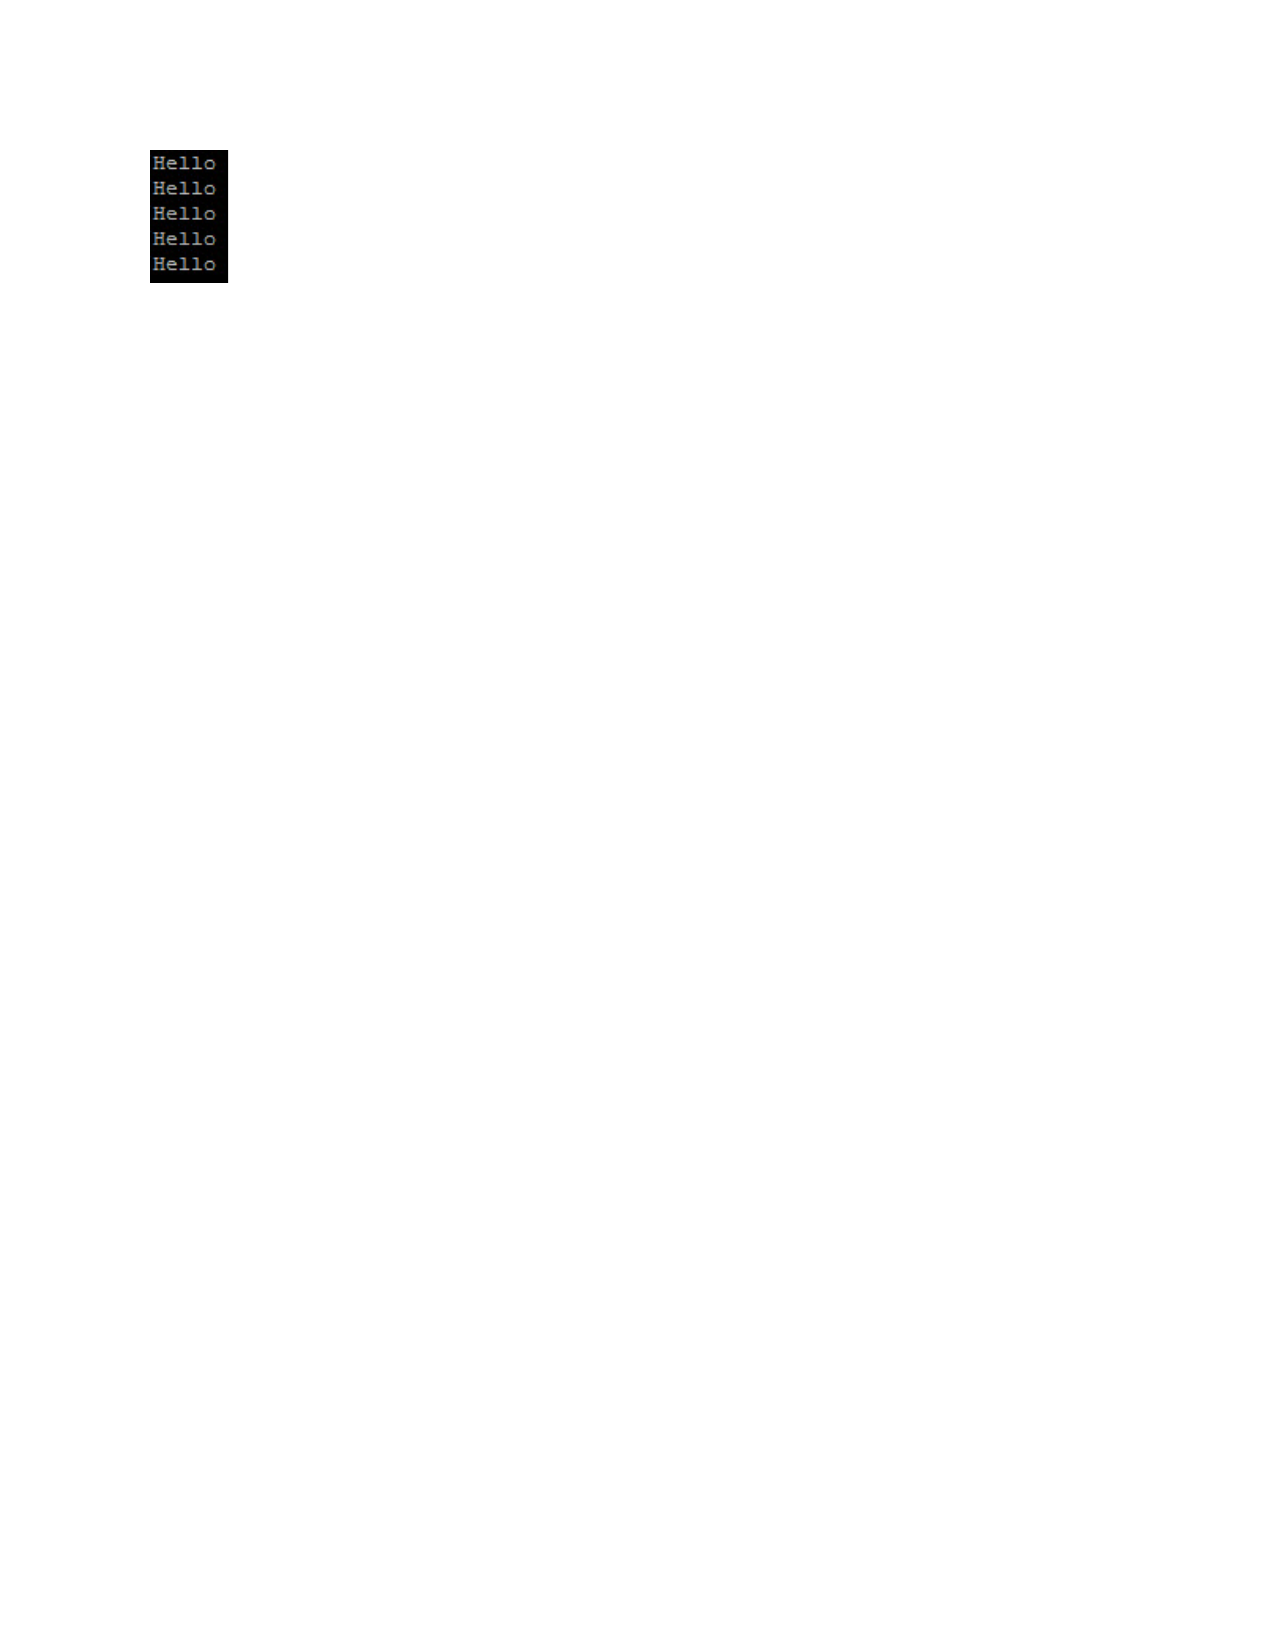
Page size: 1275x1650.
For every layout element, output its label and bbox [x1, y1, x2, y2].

picture [150, 150, 229, 283]
